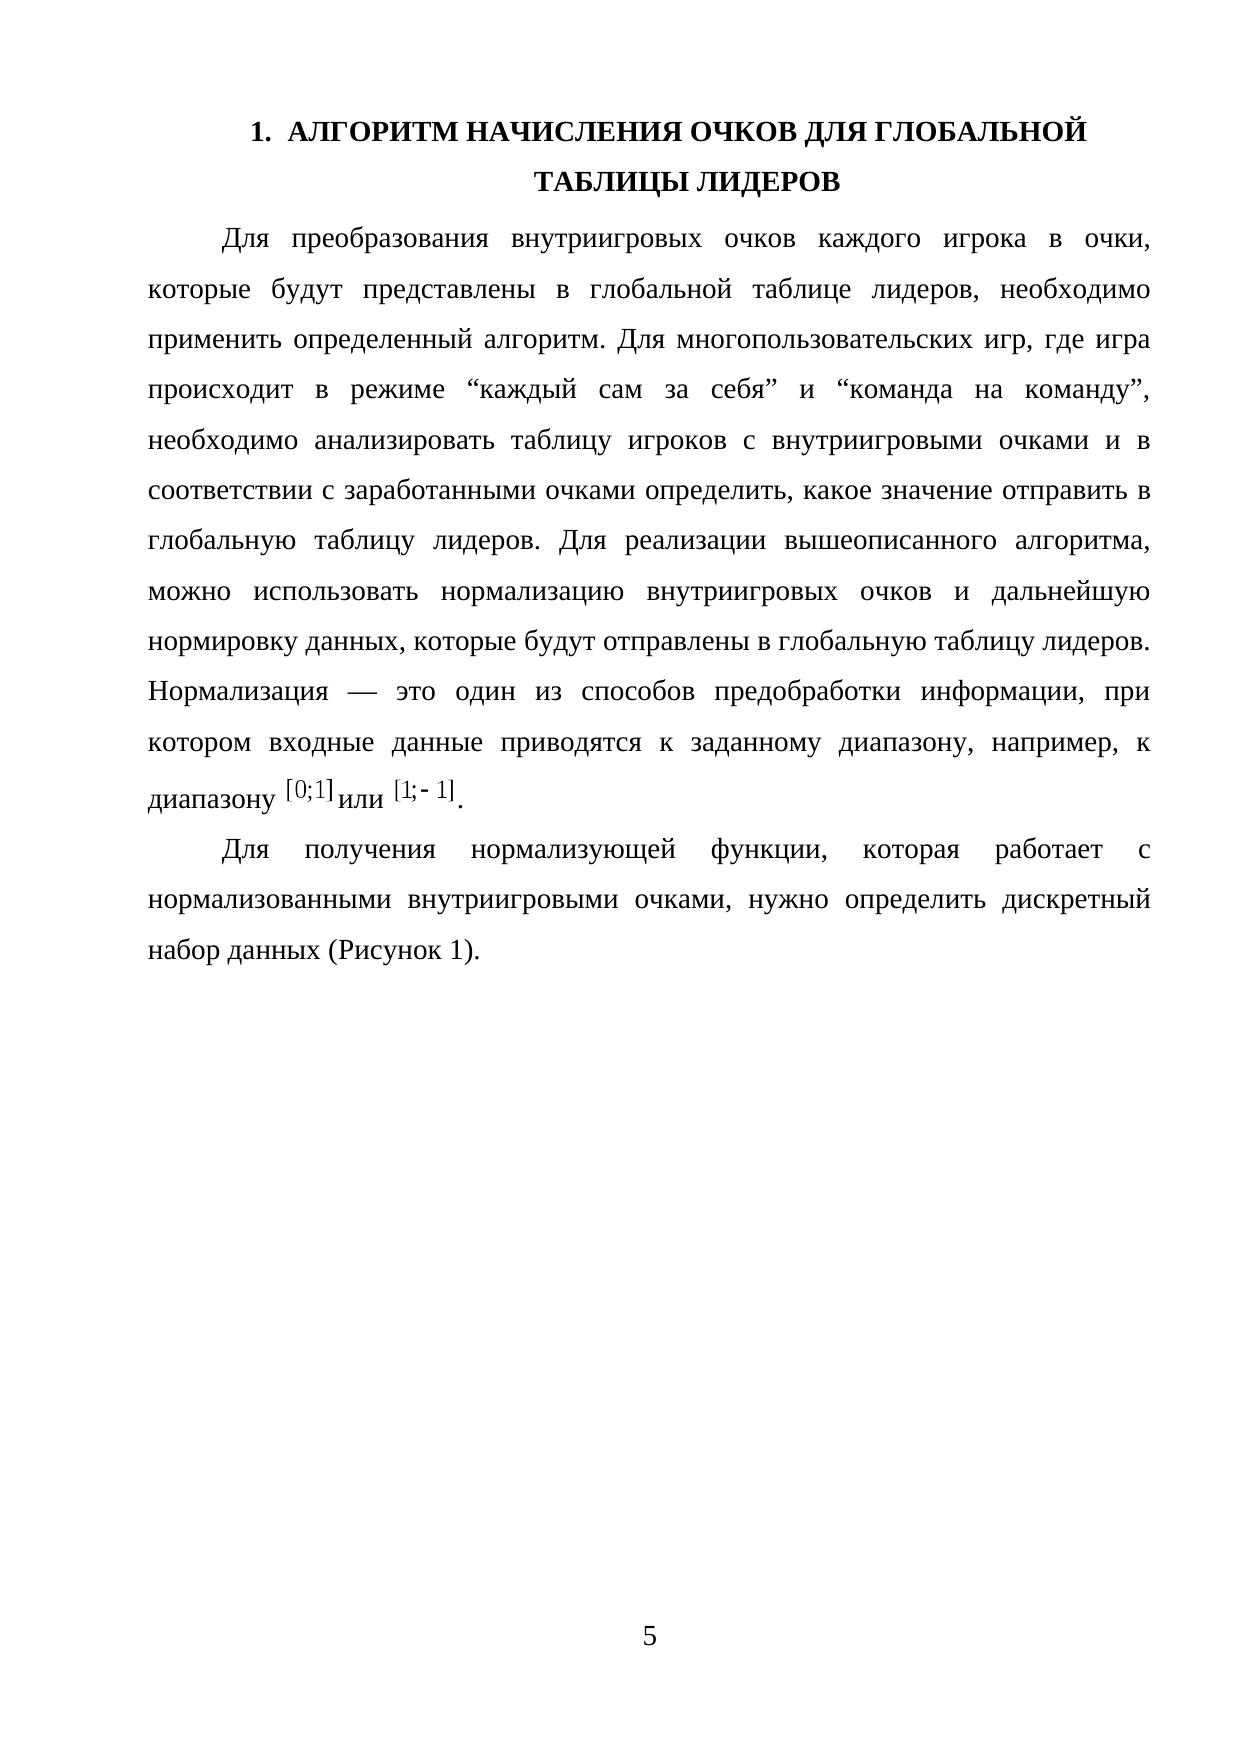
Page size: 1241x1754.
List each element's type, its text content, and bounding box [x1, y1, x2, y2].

text Для получения нормализующей функции, которая работает с нормализованными внутриигровыми очками, нужно определить дискретный набор данных (Рисунок 1). [148, 831, 1152, 966]
text Для преобразования внутриигровых очков каждого игрока в очки, которые будут представлены в глобальной таблице лидеров, необходимо применить определенный алгоритм. Для многопользовательских игр, где игра происходит в режиме “каждый сам за себя” и “команда на команду”, необходимо анализировать таблицу игроков с внутриигровыми очками и в соответствии с заработанными очками определить, какое значение отправить в глобальную таблицу лидеров. Для реализации вышеописанного алгоритма, можно использовать нормализацию внутриигровых очков и дальнейшую нормировку данных, которые будут отправлены в глобальную таблицу лидеров. Нормализация — это один из способов предобработки информации, при котором входные данные приводятся к заданному диапазону, например, к диапазону или . [148, 221, 1152, 814]
subtitle Алгоритм начисления очков для глобальной таблицы лидеров [185, 114, 1152, 197]
